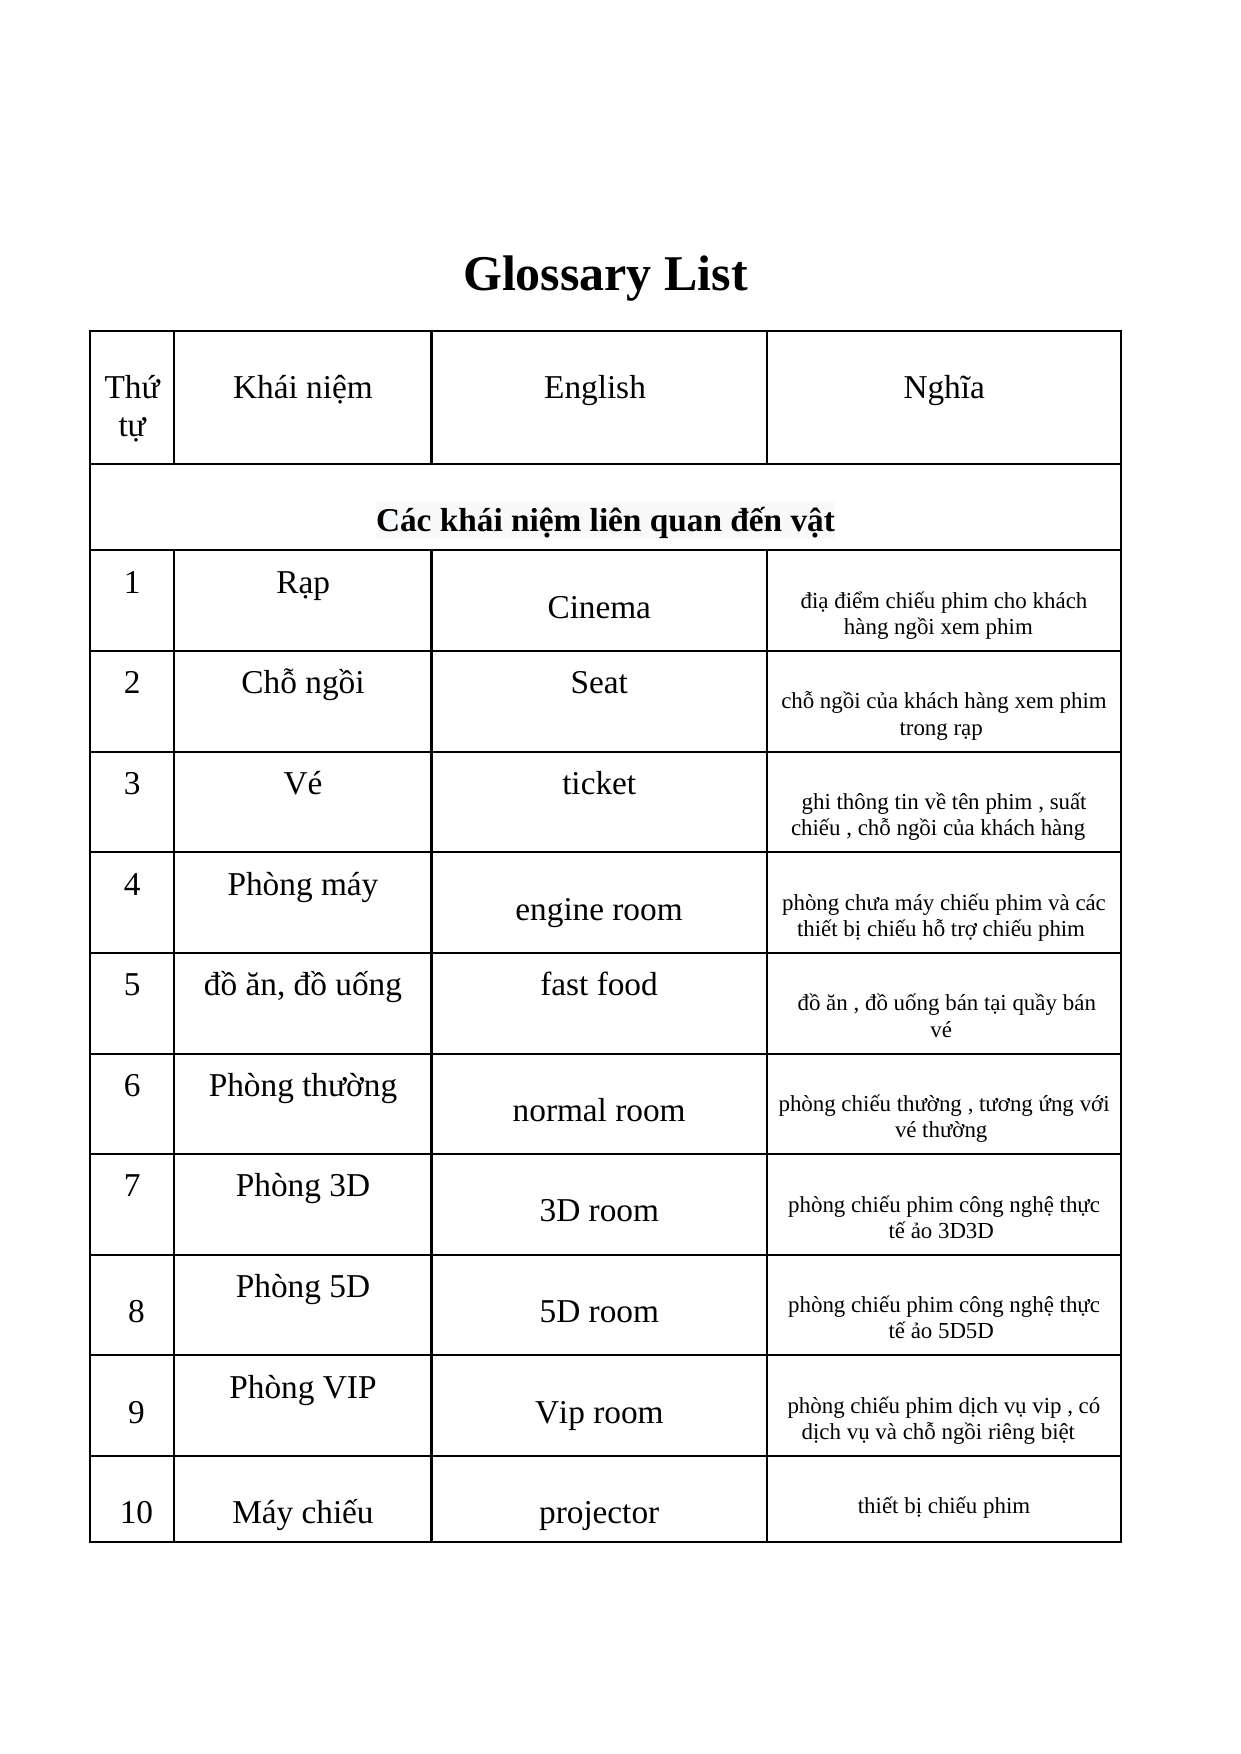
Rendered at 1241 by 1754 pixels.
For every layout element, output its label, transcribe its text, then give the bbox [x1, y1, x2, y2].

table_cell Seat [433, 652, 766, 751]
table_cell Các khái niệm liên quan đến vật [91, 465, 1120, 549]
table_cell đồ ăn, đồ uống [175, 954, 430, 1052]
table_cell chỗ ngồi của khách hàng xem phim trong rạp [768, 652, 1120, 751]
table_cell đồ ăn , đồ uống bán tại quầy bán vé [768, 954, 1120, 1052]
table_cell 9 [91, 1356, 173, 1455]
table_cell projector [433, 1457, 766, 1541]
table_cell phòng chiếu thường , tương ứng với vé thường [768, 1055, 1120, 1153]
table_cell ticket [433, 753, 766, 851]
table_cell 5D room [433, 1256, 766, 1354]
table_cell normal room [433, 1055, 766, 1153]
table_header Thứ tự [91, 332, 173, 463]
table_cell Phòng 5D [175, 1256, 430, 1354]
table_cell ghi thông tin về tên phim , suất chiếu , chỗ ngồi của khách hàng [768, 753, 1120, 851]
table_cell điạ điểm chiếu phim cho khách hàng ngồi xem phim [768, 551, 1120, 650]
table_cell Vip room [433, 1356, 766, 1455]
table_cell 10 [91, 1457, 173, 1541]
table_header Nghĩa [768, 332, 1120, 463]
table_cell 3 [91, 753, 173, 851]
table_cell 5 [91, 954, 173, 1052]
table_cell fast food [433, 954, 766, 1052]
table_header English [433, 332, 766, 463]
table_cell engine room [433, 853, 766, 952]
table_cell phòng chưa máy chiếu phim và các thiết bị chiếu hỗ trợ chiếu phim [768, 853, 1120, 952]
table_cell Rạp [175, 551, 430, 650]
table_cell 2 [91, 652, 173, 751]
table_cell 6 [91, 1055, 173, 1153]
table_cell thiết bị chiếu phim [768, 1457, 1120, 1541]
table_cell 4 [91, 853, 173, 952]
text Glossary List [89, 243, 1122, 301]
table_cell phòng chiếu phim công nghệ thực tế ảo 5D5D [768, 1256, 1120, 1354]
table_cell phòng chiếu phim dịch vụ vip , có dịch vụ và chỗ ngồi riêng biệt [768, 1356, 1120, 1455]
table_cell Phòng thường [175, 1055, 430, 1153]
table_header Khái niệm [175, 332, 430, 463]
table_cell Phòng VIP [175, 1356, 430, 1455]
table_cell Chỗ ngồi [175, 652, 430, 751]
table_cell Vé [175, 753, 430, 851]
table_cell Cinema [433, 551, 766, 650]
table_cell Máy chiếu [175, 1457, 430, 1541]
table_cell Phòng máy [175, 853, 430, 952]
table_cell 7 [91, 1155, 173, 1254]
table_cell Phòng 3D [175, 1155, 430, 1254]
table_cell 8 [91, 1256, 173, 1354]
table_cell phòng chiếu phim công nghệ thực tế ảo 3D3D [768, 1155, 1120, 1254]
table_cell 3D room [433, 1155, 766, 1254]
table_cell 1 [91, 551, 173, 650]
